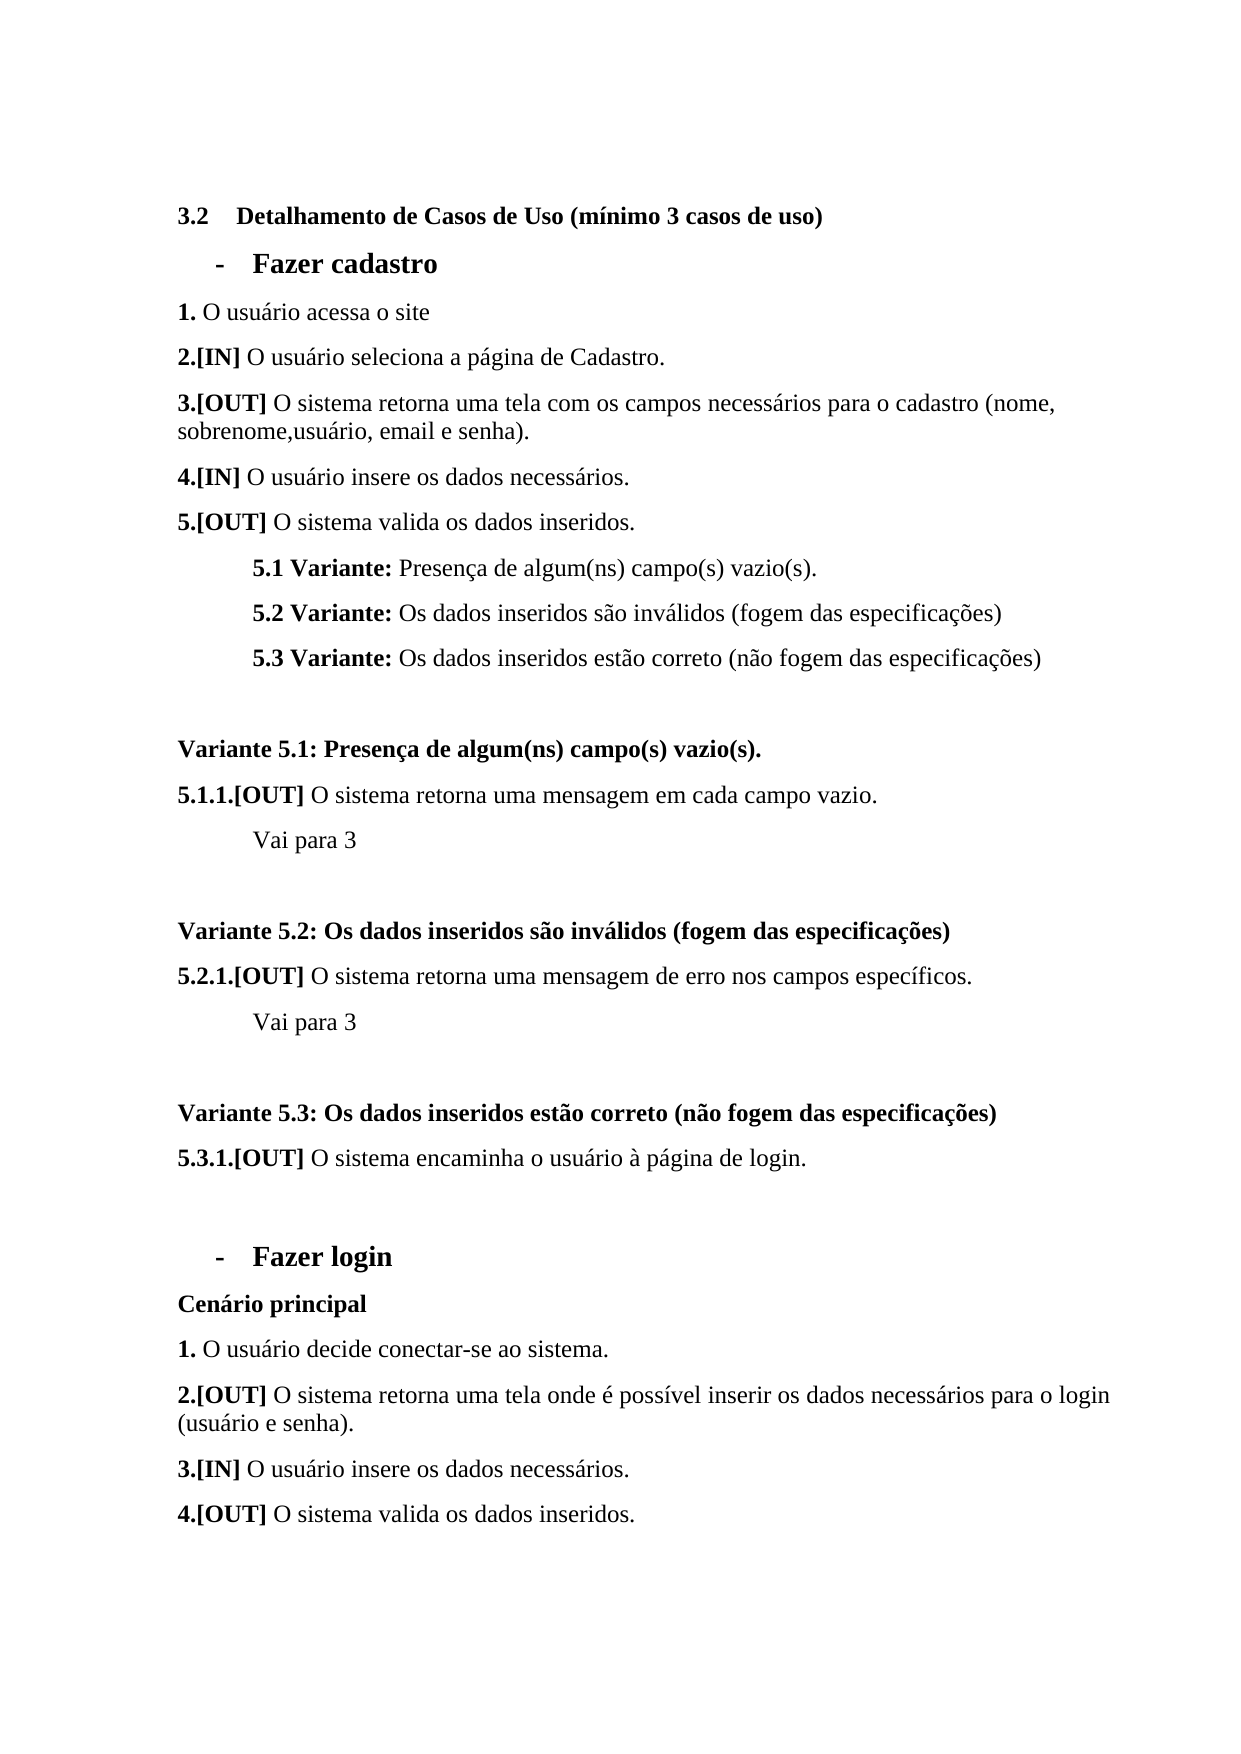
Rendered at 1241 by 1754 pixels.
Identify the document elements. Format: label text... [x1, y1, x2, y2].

list Fazer login [215, 1239, 1126, 1272]
text 2.[IN] O usuário seleciona a página de Cadastro. [177, 342, 1126, 371]
text 2.[OUT] O sistema retorna uma tela onde é possível inserir os dados necessários para o login (usuário e senha). [177, 1380, 1126, 1437]
text Variante 5.2: Os dados inseridos são inválidos (fogem das especificações) [177, 916, 1126, 945]
text Cenário principal [177, 1289, 1126, 1318]
text Variante 5.3: Os dados inseridos estão correto (não fogem das especificações) [177, 1098, 1126, 1126]
text 3.[OUT] O sistema retorna uma tela com os campos necessários para o cadastro (nome, sobrenome,usuário, email e senha). [177, 388, 1126, 445]
text 5.2.1.[OUT] O sistema retorna uma mensagem de erro nos campos específicos. [177, 961, 1126, 990]
text 5.2 Variante: Os dados inseridos são inválidos (fogem das especificações) [177, 598, 1126, 627]
text 4.[OUT] O sistema valida os dados inseridos. [177, 1499, 1126, 1528]
text 1. O usuário decide conectar-se ao sistema. [177, 1334, 1126, 1363]
text 5.3 Variante: Os dados inseridos estão correto (não fogem das especificações) [177, 643, 1126, 672]
text Vai para 3 [177, 1007, 1126, 1036]
text 5.[OUT] O sistema valida os dados inseridos. [177, 507, 1126, 536]
text 5.3.1.[OUT] O sistema encaminha o usuário à página de login. [177, 1143, 1126, 1172]
text 4.[IN] O usuário insere os dados necessários. [177, 462, 1126, 491]
list Fazer cadastro [215, 247, 1126, 280]
text 5.1.1.[OUT] O sistema retorna uma mensagem em cada campo vazio. [177, 780, 1126, 808]
text 1. O usuário acessa o site [177, 297, 1126, 326]
text 5.1 Variante: Presença de algum(ns) campo(s) vazio(s). [177, 553, 1126, 581]
text Variante 5.1: Presença de algum(ns) campo(s) vazio(s). [177, 734, 1126, 763]
text 3.[IN] O usuário insere os dados necessários. [177, 1454, 1126, 1483]
list Detalhamento de Casos de Uso (mínimo 3 casos de uso) [177, 201, 1126, 230]
text Vai para 3 [177, 825, 1126, 854]
